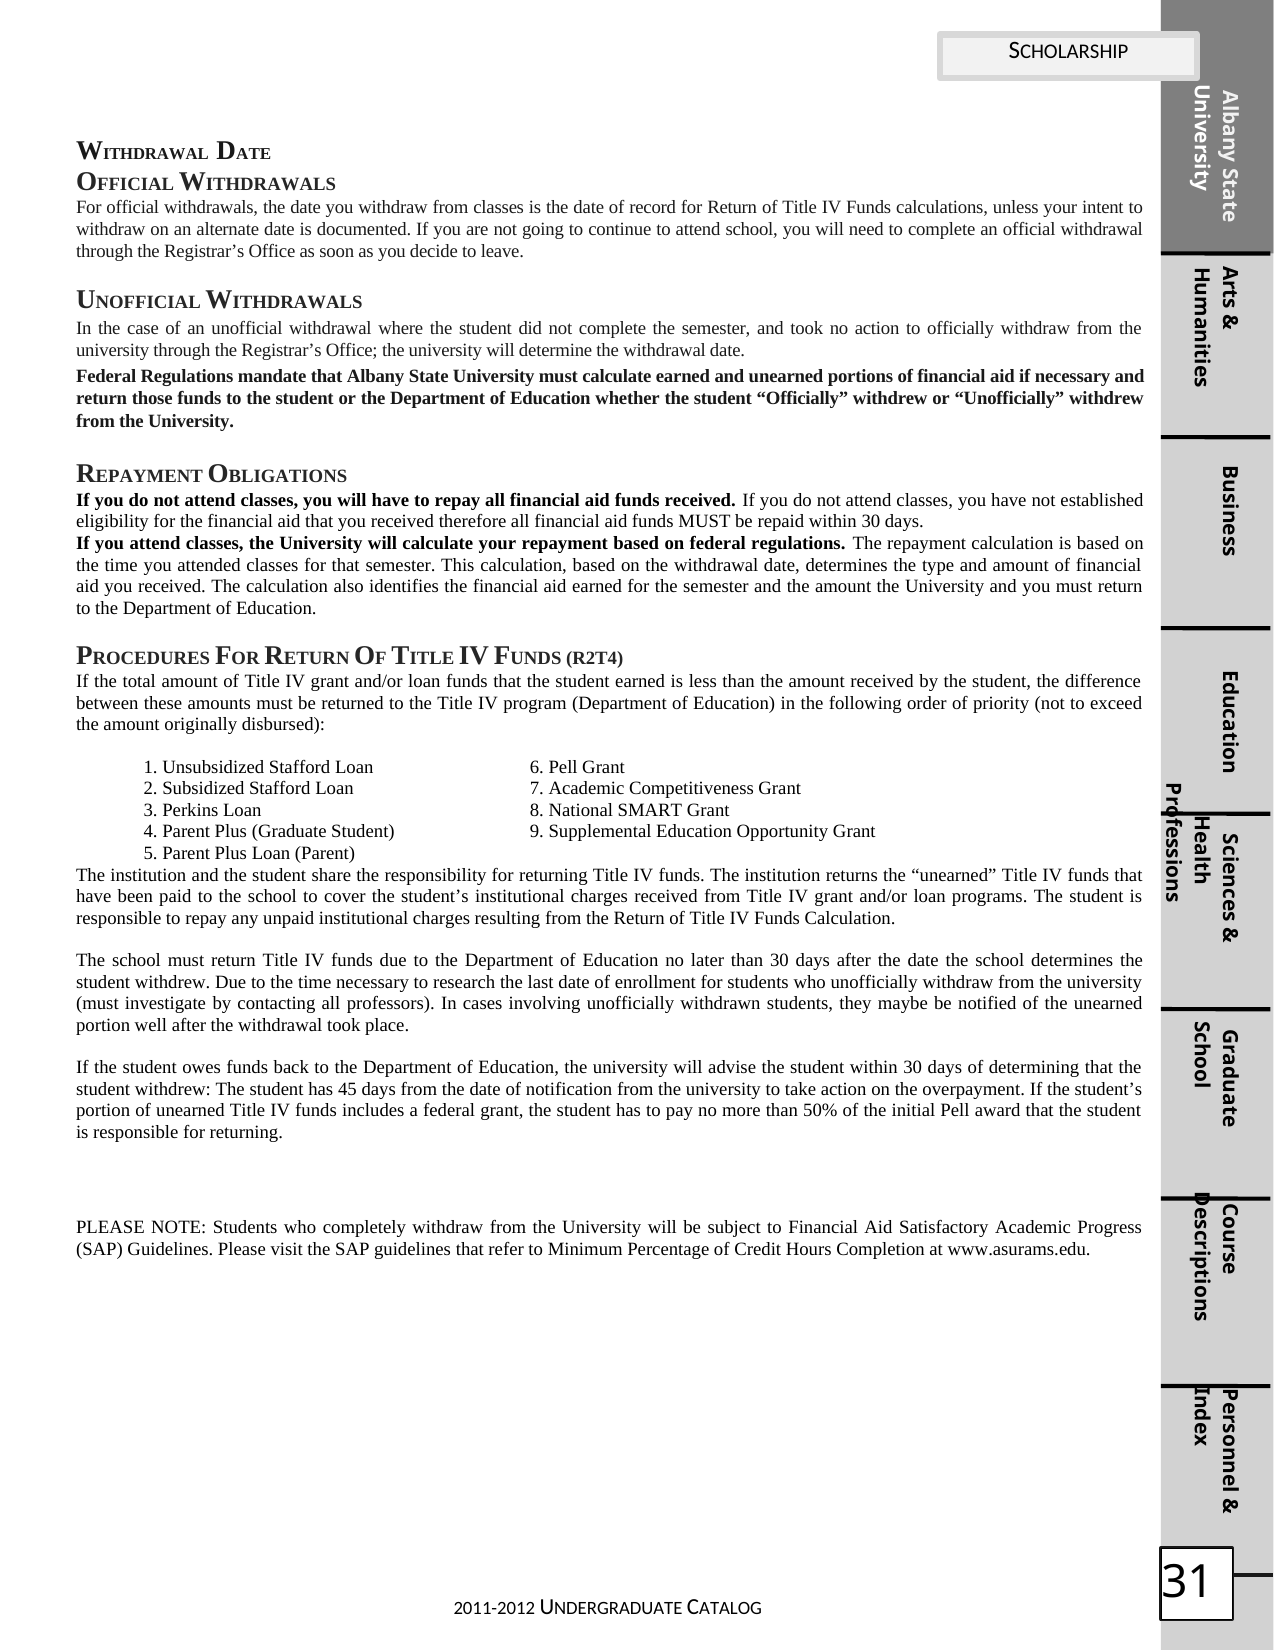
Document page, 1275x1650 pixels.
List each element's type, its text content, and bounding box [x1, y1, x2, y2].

subtitle WITHDRAWAL DATE [76, 134, 1144, 165]
subtitle PROCEDURES FOR RETURN OF TITLE IV FUNDS (R2T4) [76, 639, 1144, 670]
text If the total amount of Title IV grant and/or loan funds that the student earned is less than the amount received by the student, the difference between these amounts must be returned to the Title IV program (Department of Education) in the following order of priority (not to exceed the amount originally disbursed): [76, 670, 1144, 735]
text PLEASE NOTE: Students who completely withdraw from the University will be subject to Financial Aid Satisfactory Academic Progress (SAP) Guidelines. Please visit the SAP guidelines that refer to Minimum Percentage of Credit Hours Completion at www.asurams.edu. [76, 1216, 1144, 1259]
text The school must return Title IV funds due to the Department of Education no later than 30 days after the date the school determines the student withdrew. Due to the time necessary to research the last date of enrollment for students who unofficially withdraw from the university (must investigate by contacting all professors). In cases involving unofficially withdrawn students, they maybe be notified of the unearned portion well after the withdrawal took place. [76, 949, 1144, 1035]
subtitle UNOFFICIAL WITHDRAWALS [76, 283, 1144, 314]
text Federal Regulations mandate that Albany State University must calculate earned and unearned portions of financial aid if necessary and return those funds to the student or the Department of Education whether the student “Officially” withdrew or “Unofficially” withdrew from the University. [76, 365, 1144, 431]
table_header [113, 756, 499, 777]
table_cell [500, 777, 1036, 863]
subtitle OFFICIAL WITHDRAWALS [76, 165, 1144, 196]
text For official withdrawals, the date you withdraw from classes is the date of record for Return of Title IV Funds calculations, unless your intent to withdraw on an alternate date is documented. If you are not going to continue to attend school, you will need to complete an official withdrawal through the Registrar’s Office as soon as you decide to leave. [76, 196, 1144, 261]
text If the student owes funds back to the Department of Education, the university will advise the student within 30 days of determining that the student withdrew: The student has 45 days from the date of notification from the university to take action on the overpayment. If the student’s portion of unearned Title IV funds includes a federal grant, the student has to pay no more than 50% of the initial Pell award that the student is responsible for returning. [76, 1056, 1144, 1142]
text If you attend classes, the University will calculate your repayment based on federal regulations. The repayment calculation is based on the time you attended classes for that semester. This calculation, based on the withdrawal date, determines the type and amount of financial aid you received. The calculation also identifies the financial aid earned for the semester and the amount the University and you must return to the Department of Education. [76, 532, 1144, 618]
text In the case of an unofficial withdrawal where the student did not complete the semester, and took no action to officially withdraw from the university through the Registrar’s Office; the university will determine the withdrawal date. [76, 317, 1144, 361]
text The institution and the student share the responsibility for returning Title IV funds. The institution returns the “unearned” Title IV funds that have been paid to the school to cover the student’s institutional charges received from Title IV grant and/or loan programs. The student is responsible to repay any unpaid institutional charges resulting from the Return of Title IV Funds Calculation. [76, 863, 1144, 928]
text If you do not attend classes, you will have to repay all financial aid funds received. If you do not attend classes, you have not established eligibility for the financial aid that you received therefore all financial aid funds MUST be repaid within 30 days. [76, 489, 1144, 532]
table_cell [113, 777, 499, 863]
subtitle REPAYMENT OBLIGATIONS [76, 458, 1144, 489]
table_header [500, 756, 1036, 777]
